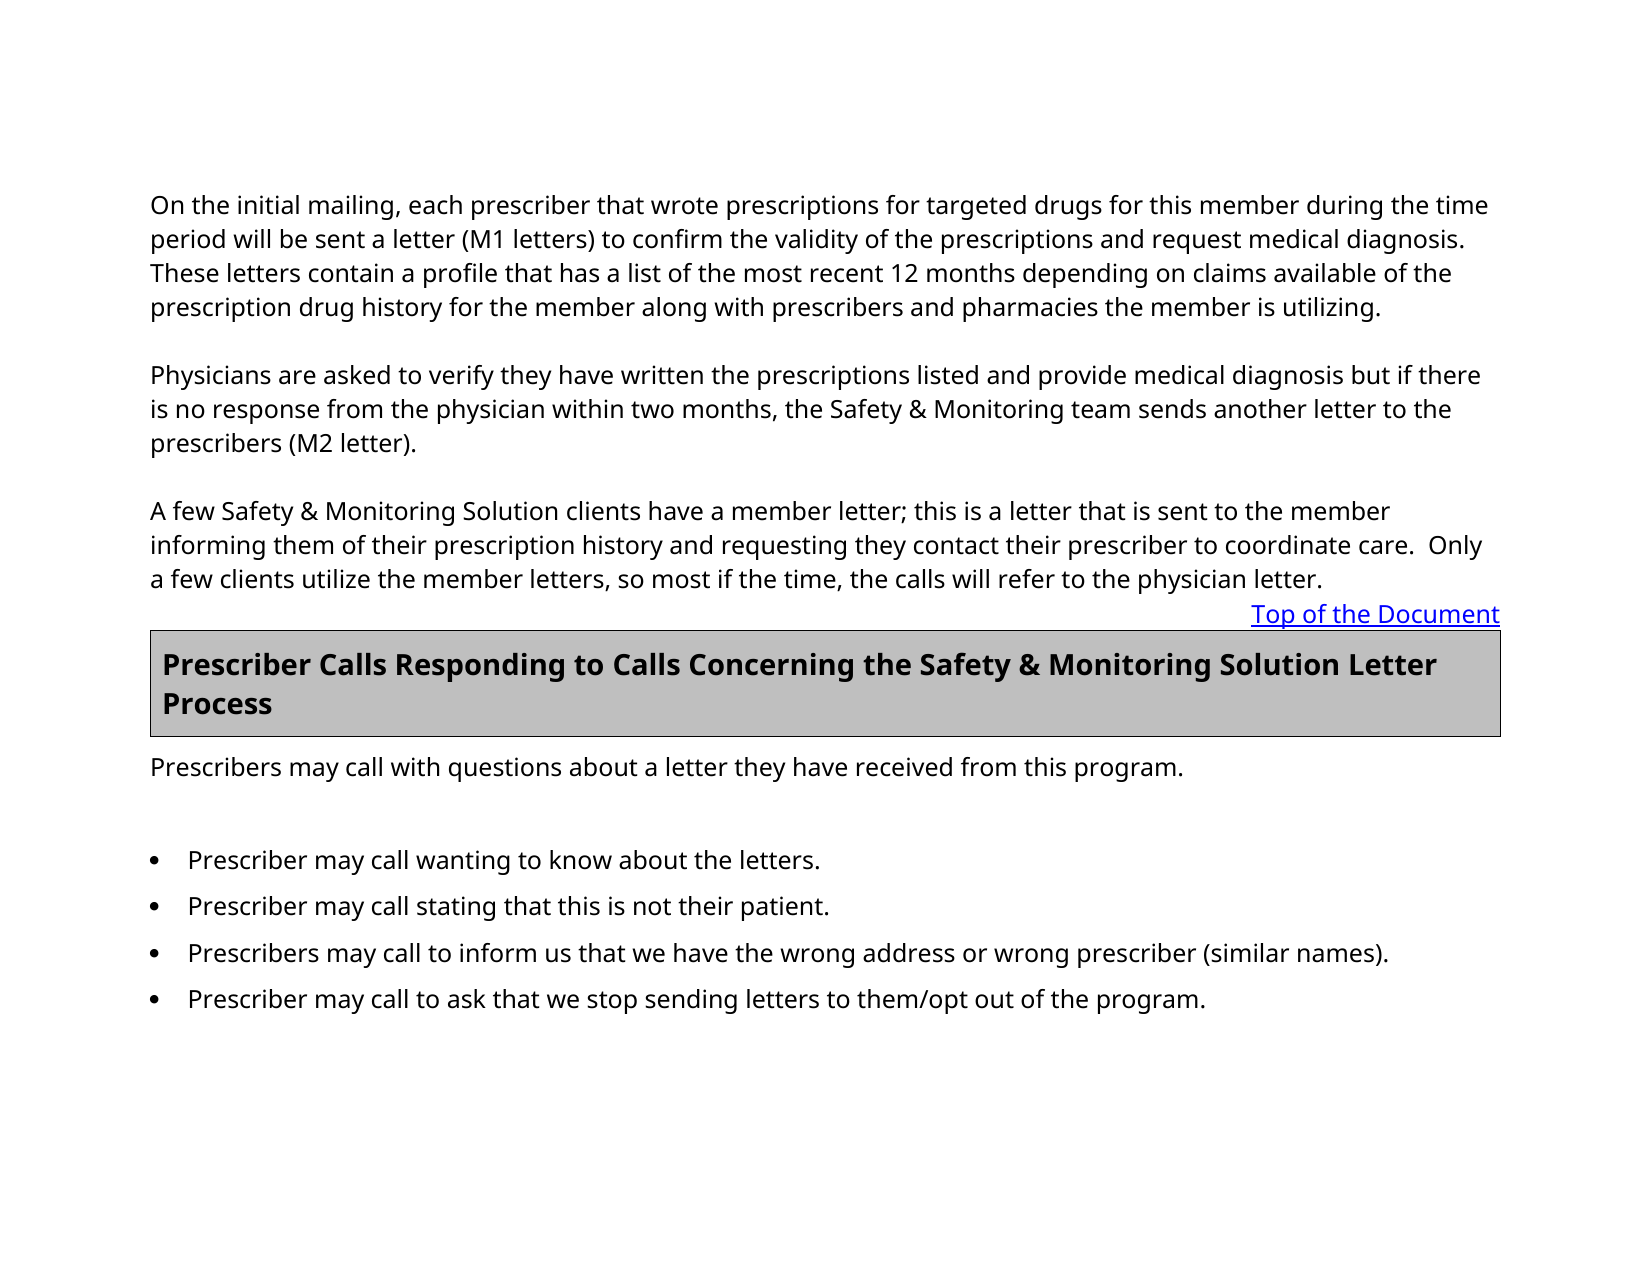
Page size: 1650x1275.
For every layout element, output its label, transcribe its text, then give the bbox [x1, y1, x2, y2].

text Top of the Document [150, 596, 1500, 630]
list Prescribers may call with questions about a letter they have received from this program. [150, 749, 1500, 783]
list Prescriber may call stating that this is not their patient. [150, 889, 1500, 923]
list Prescriber may call to ask that we stop sending letters to them/opt out of the program. [150, 982, 1500, 1016]
text Physicians are asked to verify they have written the prescriptions listed and provide medical diagnosis but if there is no response from the physician within two months, the Safety & Monitoring team sends another letter to the prescribers (M2 letter). [150, 358, 1500, 460]
text A few Safety & Monitoring Solution clients have a member letter; this is a letter that is sent to the member informing them of their prescription history and requesting they contact their prescriber to coordinate care. Only a few clients utilize the member letters, so most if the time, the calls will refer to the physician letter. [150, 494, 1500, 596]
table_header Prescriber Calls Responding to Calls Concerning the Safety & Monitoring Solution Letter Process [151, 631, 1500, 736]
text On the initial mailing, each prescriber that wrote prescriptions for targeted drugs for this member during the time period will be sent a letter (M1 letters) to confirm the validity of the prescriptions and request medical diagnosis. These letters contain a profile that has a list of the most recent 12 months depending on claims available of the prescription drug history for the member along with prescribers and pharmacies the member is utilizing. [150, 187, 1500, 324]
list Prescriber may call wanting to know about the letters. [150, 842, 1500, 876]
list Prescribers may call to inform us that we have the wrong address or wrong prescriber (similar names). [150, 936, 1500, 969]
